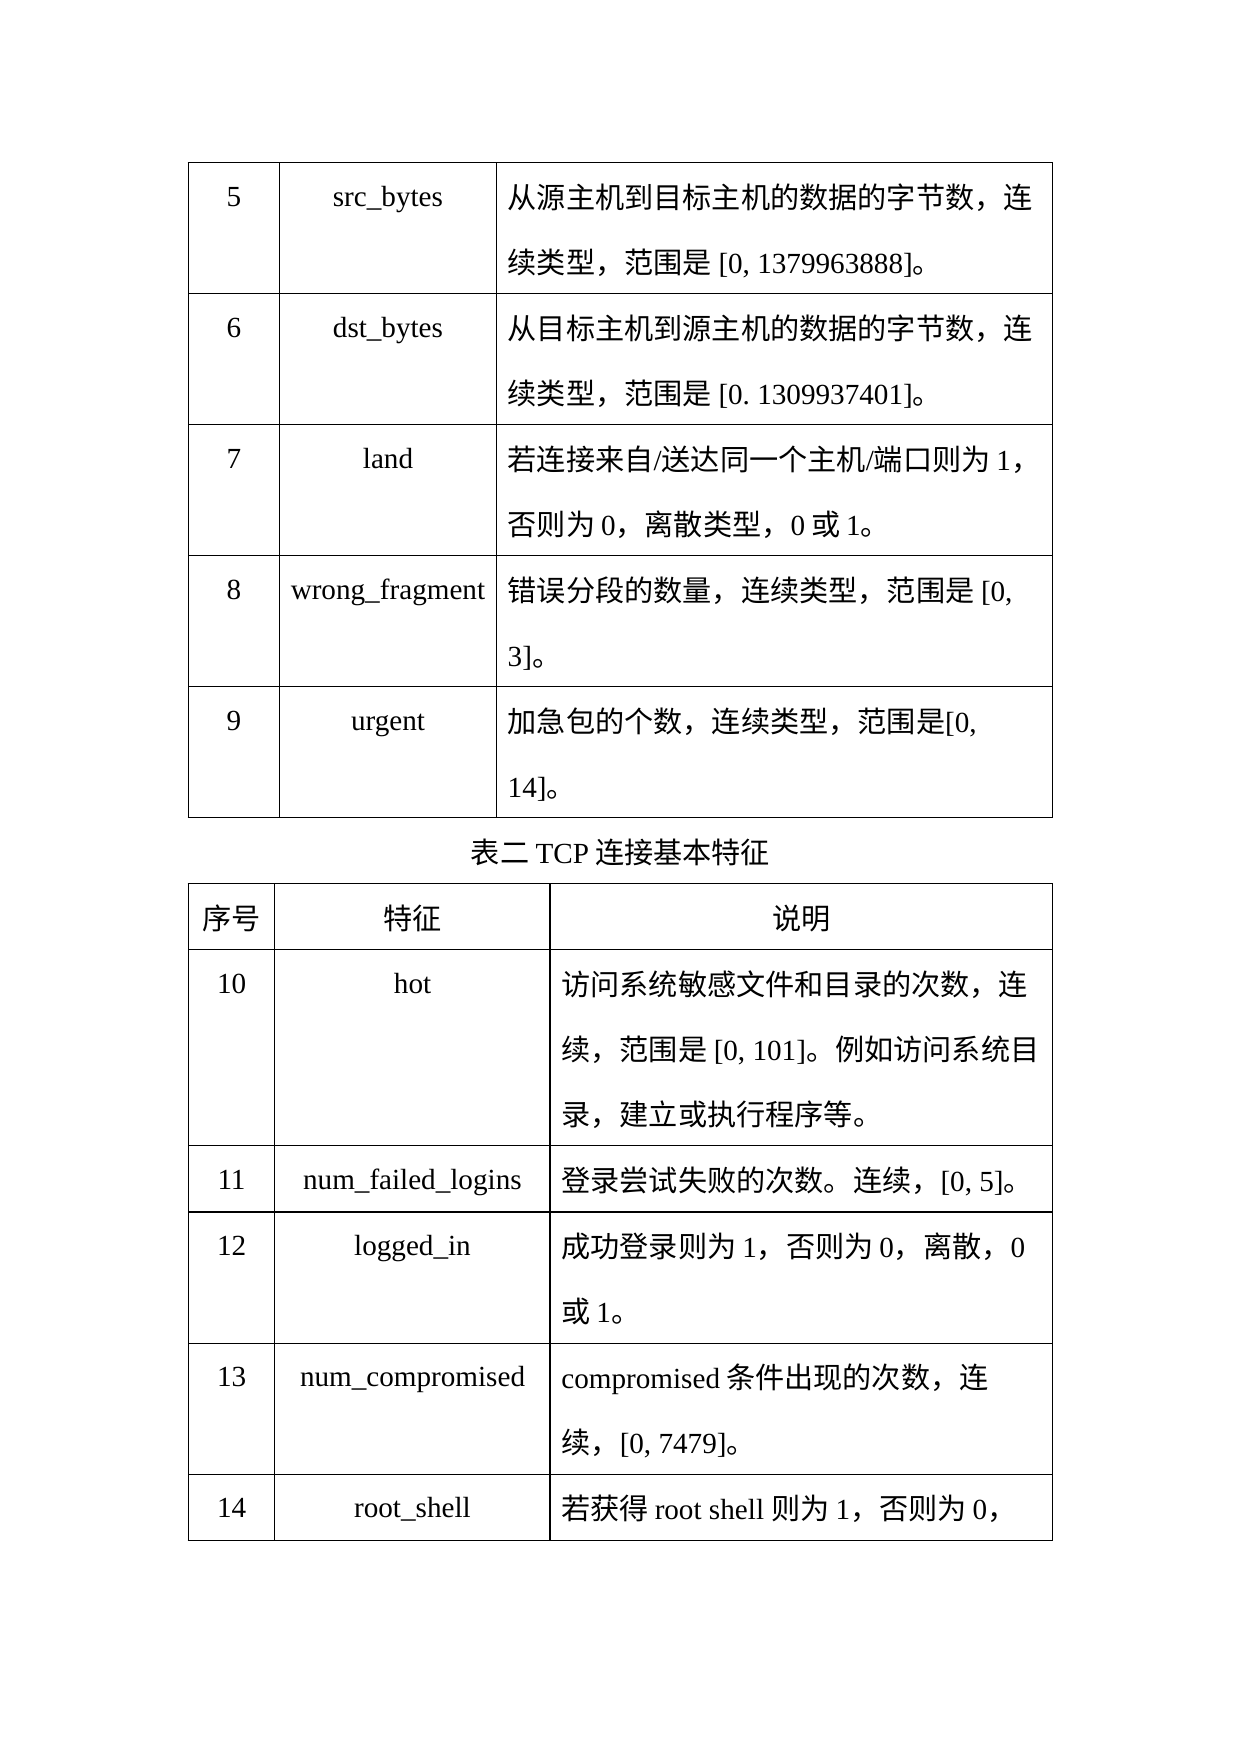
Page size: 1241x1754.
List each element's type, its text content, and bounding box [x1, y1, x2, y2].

table_cell 成功登录则为1，否则为0，离散，0或1。 [551, 1213, 1052, 1342]
table_cell 8 [189, 556, 279, 686]
text 表二 TCP连接基本特征 [187, 818, 1053, 883]
table_header 特征 [275, 884, 549, 949]
table_cell 12 [189, 1213, 274, 1342]
table_cell 13 [189, 1344, 274, 1473]
table_cell 访问系统敏感文件和目录的次数，连续，范围是 [0, 101]。例如访问系统目录，建立或执行程序等。 [551, 950, 1052, 1145]
table_cell 错误分段的数量，连续类型，范围是 [0, 3]。 [497, 556, 1052, 686]
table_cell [551, 1475, 1052, 1539]
table_cell dst_bytes [280, 294, 496, 424]
table_cell 5 [189, 163, 279, 293]
table_cell 从源主机到目标主机的数据的字节数，连续类型，范围是 [0, 1379963888]。 [497, 163, 1052, 293]
table_cell hot [275, 950, 549, 1145]
table_cell root_shell [275, 1475, 549, 1539]
table_cell 若连接来自/送达同一个主机/端口则为1，否则为0，离散类型，0或1。 [497, 425, 1052, 555]
table_cell 14 [189, 1475, 274, 1539]
table_header 说明 [551, 884, 1052, 949]
table_cell 加急包的个数，连续类型，范围是[0, 14]。 [497, 687, 1052, 817]
table_cell num_compromised [275, 1344, 549, 1473]
table_cell 11 [189, 1146, 274, 1211]
table_cell 登录尝试失败的次数。连续，[0, 5]。 [551, 1146, 1052, 1211]
table_cell 6 [189, 294, 279, 424]
table_cell num_failed_logins [275, 1146, 549, 1211]
table_cell 从目标主机到源主机的数据的字节数，连续类型，范围是 [0. 1309937401]。 [497, 294, 1052, 424]
table_header 序号 [189, 884, 274, 949]
table_cell land [280, 425, 496, 555]
table_cell 9 [189, 687, 279, 817]
table_cell wrong_fragment [280, 556, 496, 686]
table_cell 10 [189, 950, 274, 1145]
table_cell logged_in [275, 1213, 549, 1342]
table_cell urgent [280, 687, 496, 817]
table_cell src_bytes [280, 163, 496, 293]
table_cell 7 [189, 425, 279, 555]
table_cell compromised条件出现的次数，连续，[0, 7479]。 [551, 1344, 1052, 1473]
